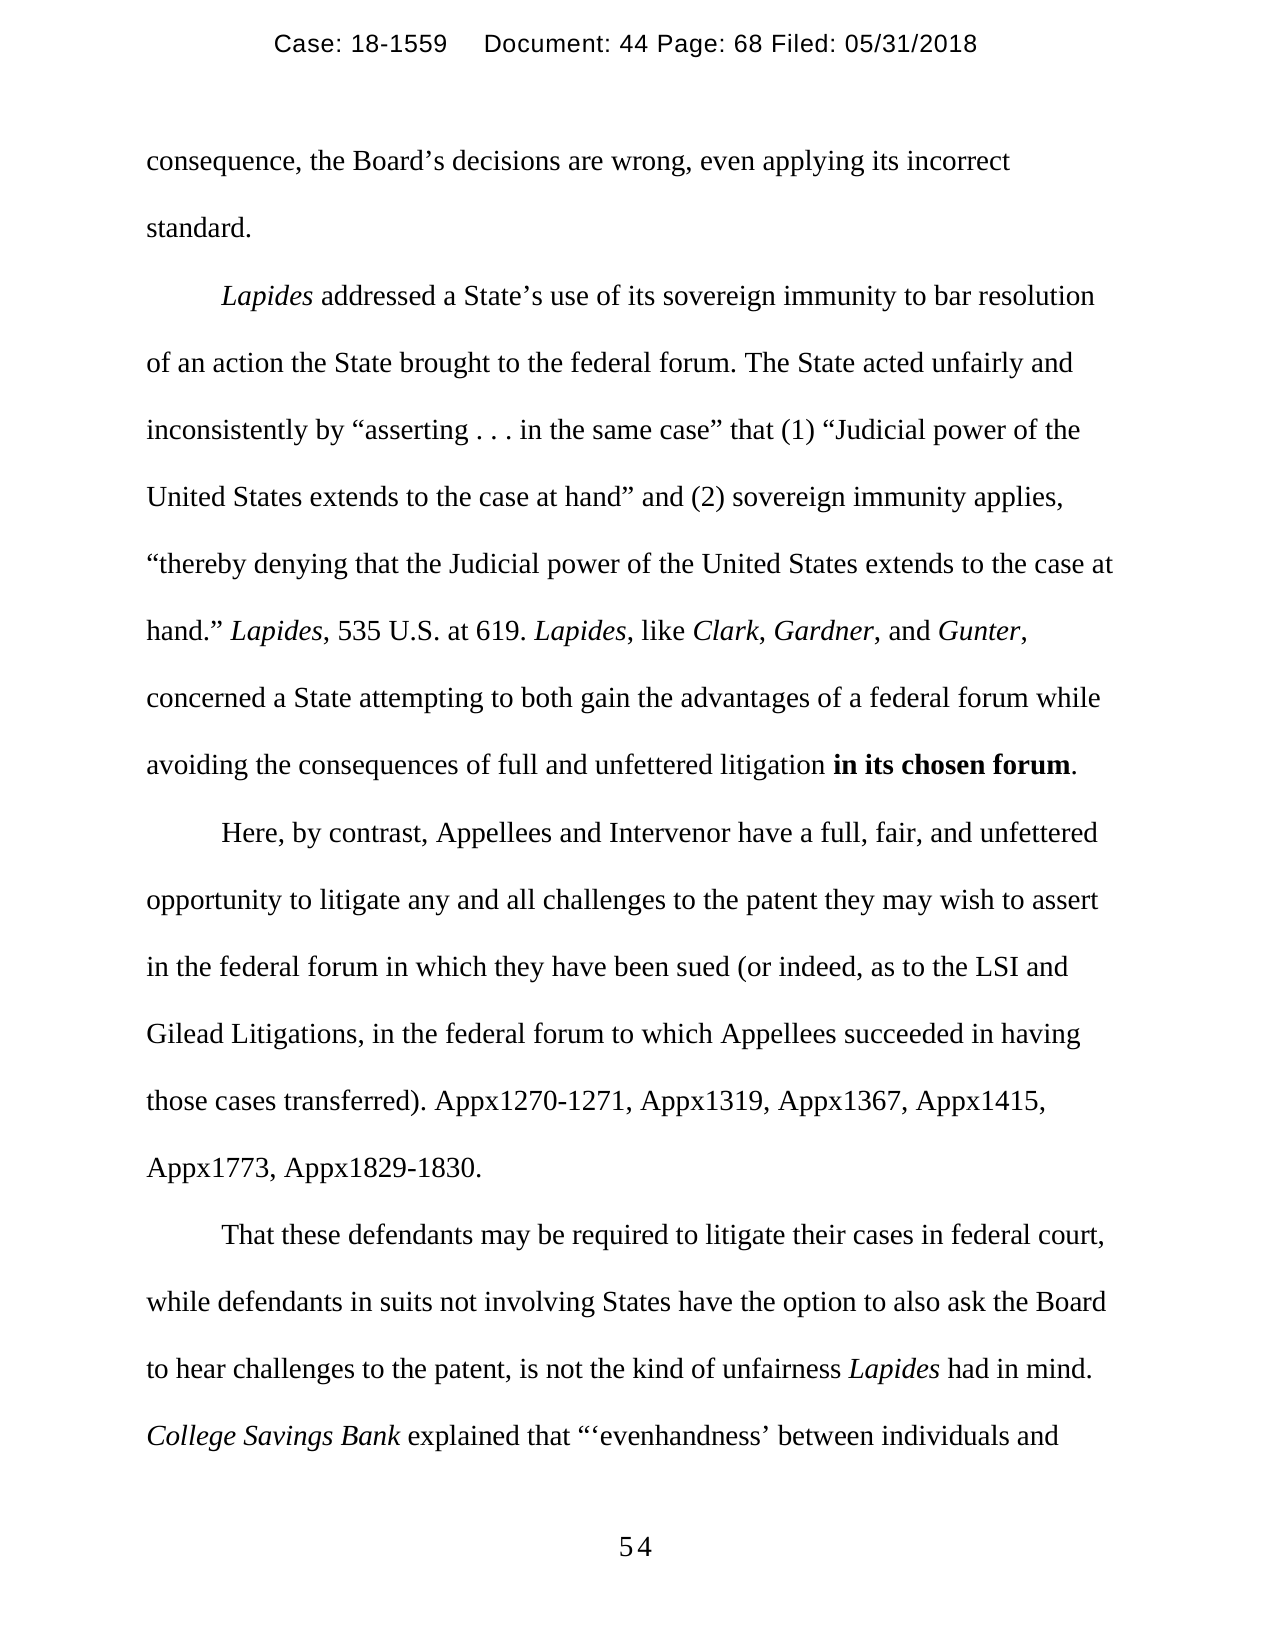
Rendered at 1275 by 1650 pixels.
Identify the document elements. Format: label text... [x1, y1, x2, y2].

text That these defendants may be required to litigate their cases in federal court, while defendants in suits not involving States have the option to also ask the Board to hear challenges to the patent, is not the kind of unfairness Lapides had in mind. College Savings Bank explained that “‘evenhandness’ between individuals and [146, 1191, 1116, 1459]
text 54 [146, 1530, 1124, 1563]
text consequence, the Board’s decisions are wrong, even applying its incorrect standard. [146, 117, 1019, 251]
text Case: 18-1559 Document: 44 Page: 68 Filed: 05/31/2018 [273, 30, 1124, 58]
text Lapides addressed a State’s use of its sovereign immunity to bar resolution of an action the State brought to the federal forum. The State acted unfairly and inconsistently by “asserting . . . in the same case” that (1) “Judicial power of the United States extends to the case at hand” and (2) sovereign immunity applies, “thereby denying that the Judicial power of the United States extends to the case at hand.” Lapides, 535 U.S. at 619. Lapides, like Clark, Gardner, and Gunter, concerned a State attempting to both gain the advantages of a federal forum while avoiding the consequences of full and unfettered litigation in its chosen forum. [146, 252, 1116, 788]
text Here, by contrast, Appellees and Intervenor have a full, fair, and unfettered opportunity to litigate any and all challenges to the patent they may wish to assert in the federal forum in which they have been sued (or indeed, as to the LSI and Gilead Litigations, in the federal forum to which Appellees succeeded in having those cases transferred). Appx1270-1271, Appx1319, Appx1367, Appx1415, Appx1773, Appx1829-1830. [146, 789, 1101, 1191]
